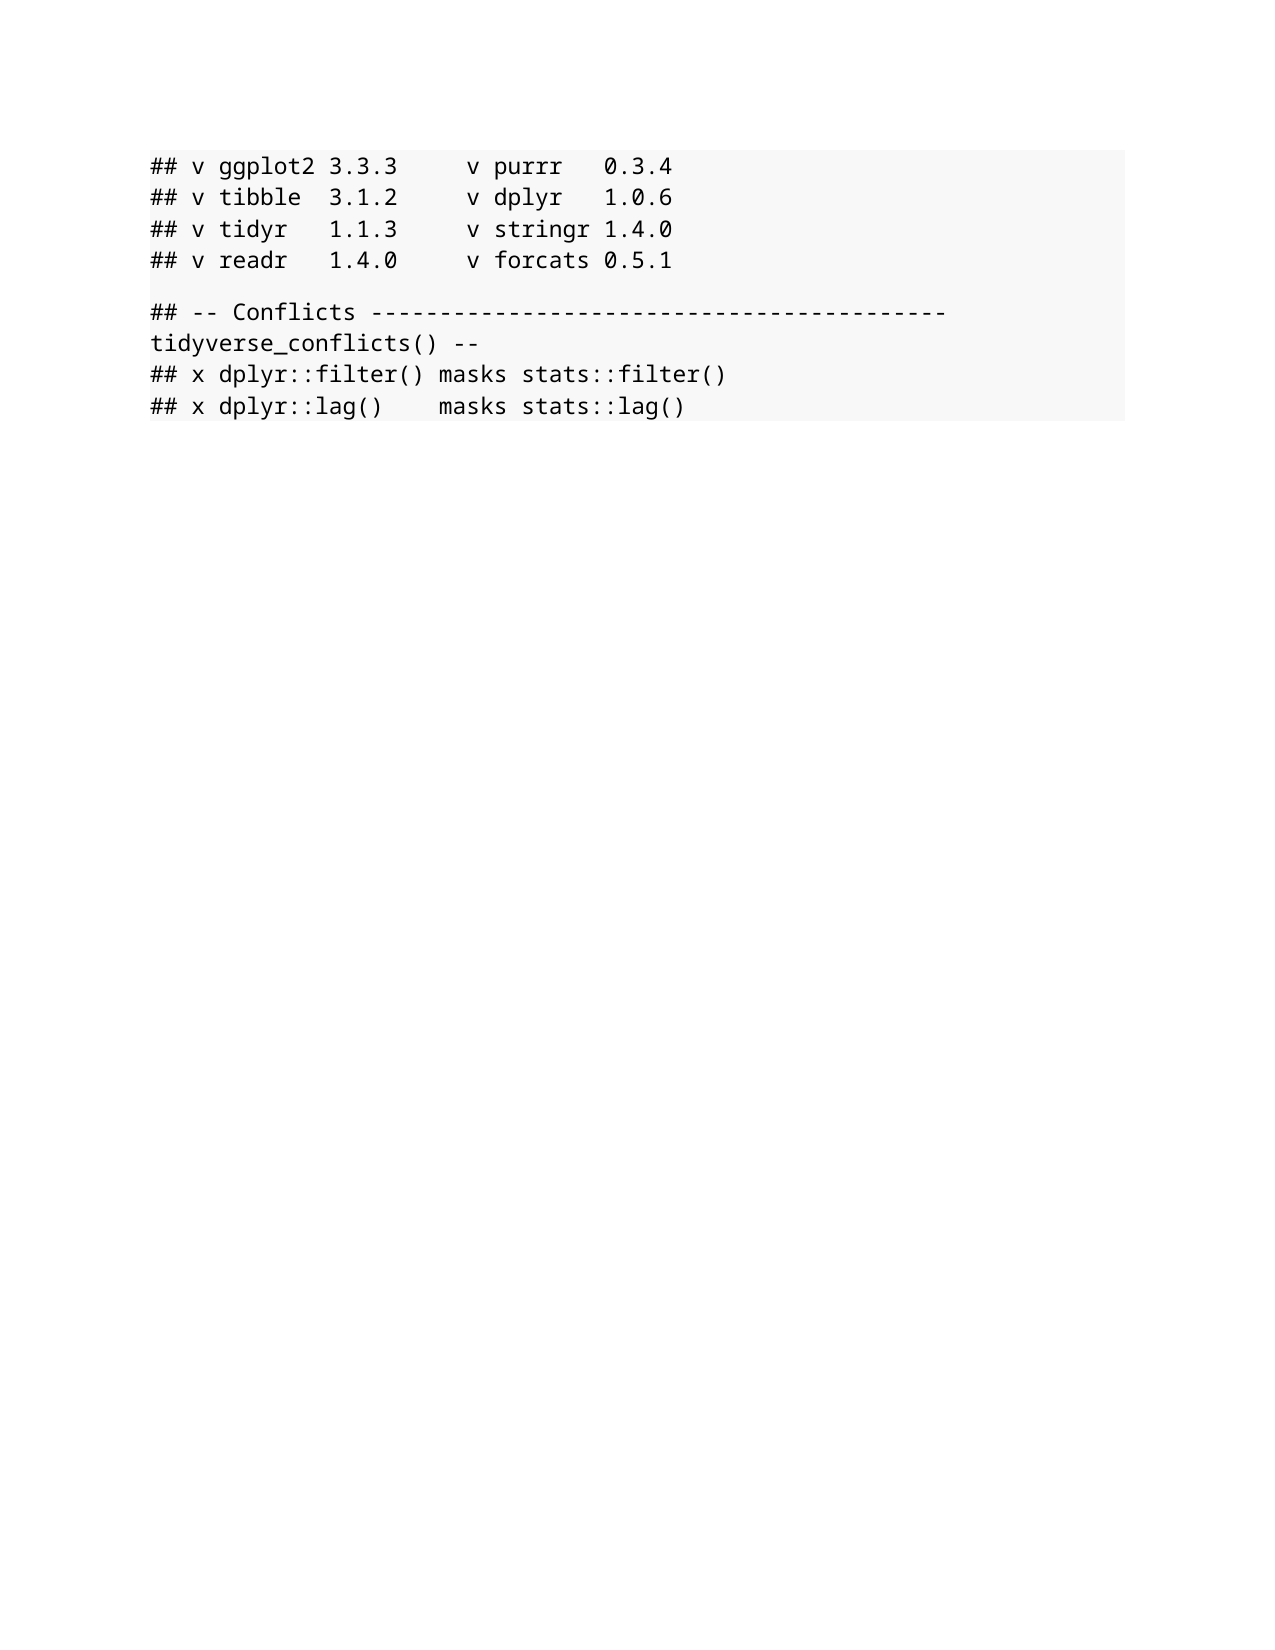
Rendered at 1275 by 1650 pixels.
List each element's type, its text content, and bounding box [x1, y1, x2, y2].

text ## -- Conflicts ------------------------------------------ tidyverse_conflicts() -- ## x dplyr::filter() masks stats::filter() ## x dplyr::lag() masks stats::lag() [150, 296, 1125, 421]
text ## v ggplot2 3.3.3 v purrr 0.3.4 ## v tibble 3.1.2 v dplyr 1.0.6 ## v tidyr 1.1.3 v stringr 1.4.0 ## v readr 1.4.0 v forcats 0.5.1 [150, 150, 1125, 275]
